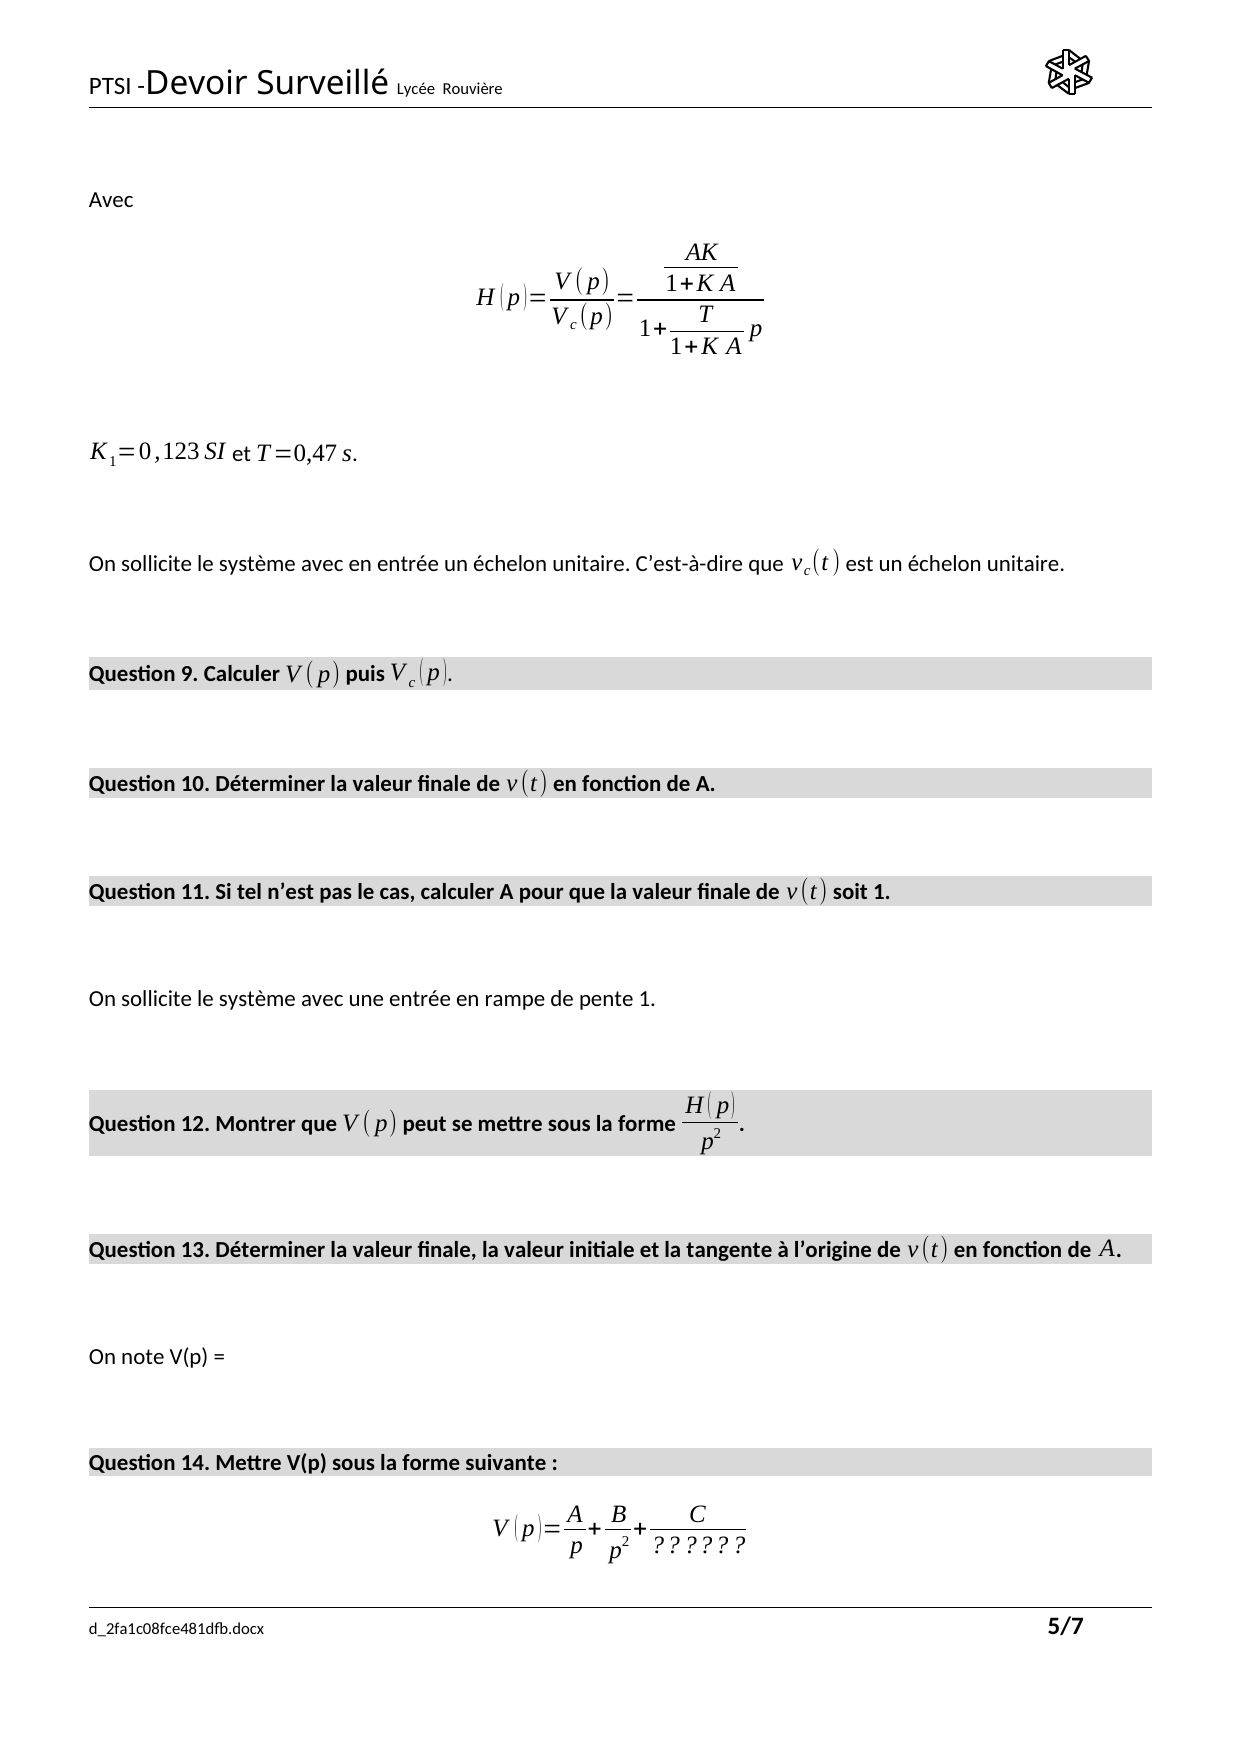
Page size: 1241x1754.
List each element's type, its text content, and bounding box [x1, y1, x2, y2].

subtitle Question 13. Déterminer la valeur finale, la valeur initiale et la tangente à l’origine de en fonction de . [89, 1234, 1152, 1264]
subtitle Question 14. Mettre V(p) sous la forme suivante : [89, 1448, 1152, 1476]
subtitle Question 11. Si tel n’est pas le cas, calculer A pour que la valeur finale de soit 1. [89, 876, 1152, 906]
text Avec [89, 185, 1152, 213]
subtitle Question 10. Déterminer la valeur finale de en fonction de A. [89, 768, 1152, 798]
subtitle Question 9. Calculer puis . [89, 657, 1152, 690]
text On sollicite le système avec une entrée en rampe de pente 1. [89, 984, 1152, 1012]
text On sollicite le système avec en entrée un échelon unitaire. C’est-à-dire que est un échelon unitaire. [89, 547, 1152, 579]
text et . [89, 438, 1152, 469]
text On note V(p) = [89, 1342, 1152, 1370]
subtitle Question 12. Montrer que peut se mettre sous la forme . [89, 1090, 1152, 1156]
